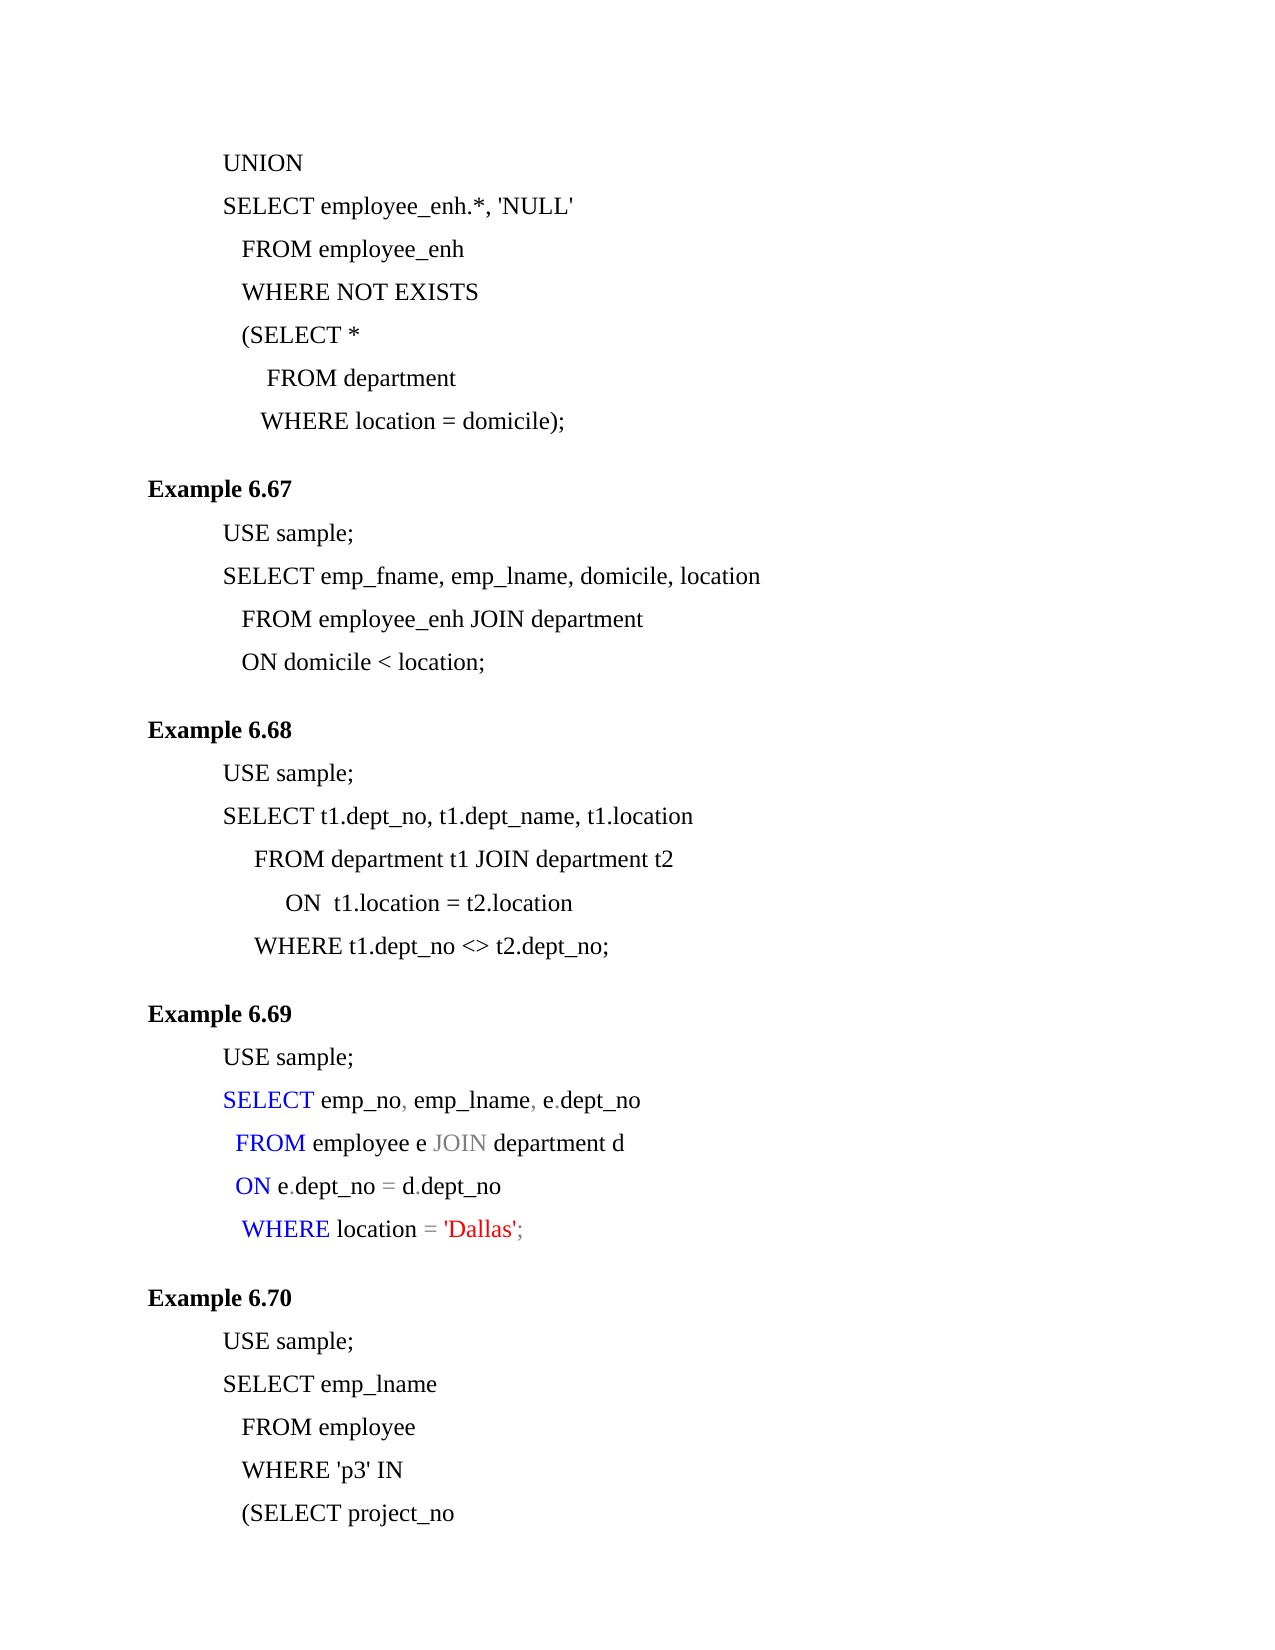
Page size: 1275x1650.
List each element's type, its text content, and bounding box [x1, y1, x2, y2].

text Example 6.68 [148, 715, 1127, 744]
text USE sample; SELECT t1.dept_no, t1.dept_name, t1.location FROM department t1 JOIN department t2 ON t1.location = t2.location WHERE t1.dept_no <> t2.dept_no; [223, 758, 1127, 959]
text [223, 1326, 1127, 1527]
text USE sample; SELECT emp_no, emp_lname, e.dept_no FROM employee e JOIN department d ON e.dept_no = d.dept_no WHERE location = ''; [223, 1042, 1127, 1243]
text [223, 148, 1127, 435]
text USE sample; SELECT emp_fname, emp_lname, domicile, location FROM employee_enh JOIN department ON domicile < location; [223, 518, 1127, 676]
text Example 6.70 [148, 1283, 1127, 1311]
text Example 6.67 [148, 474, 1127, 503]
text Example 6.69 [148, 999, 1127, 1028]
